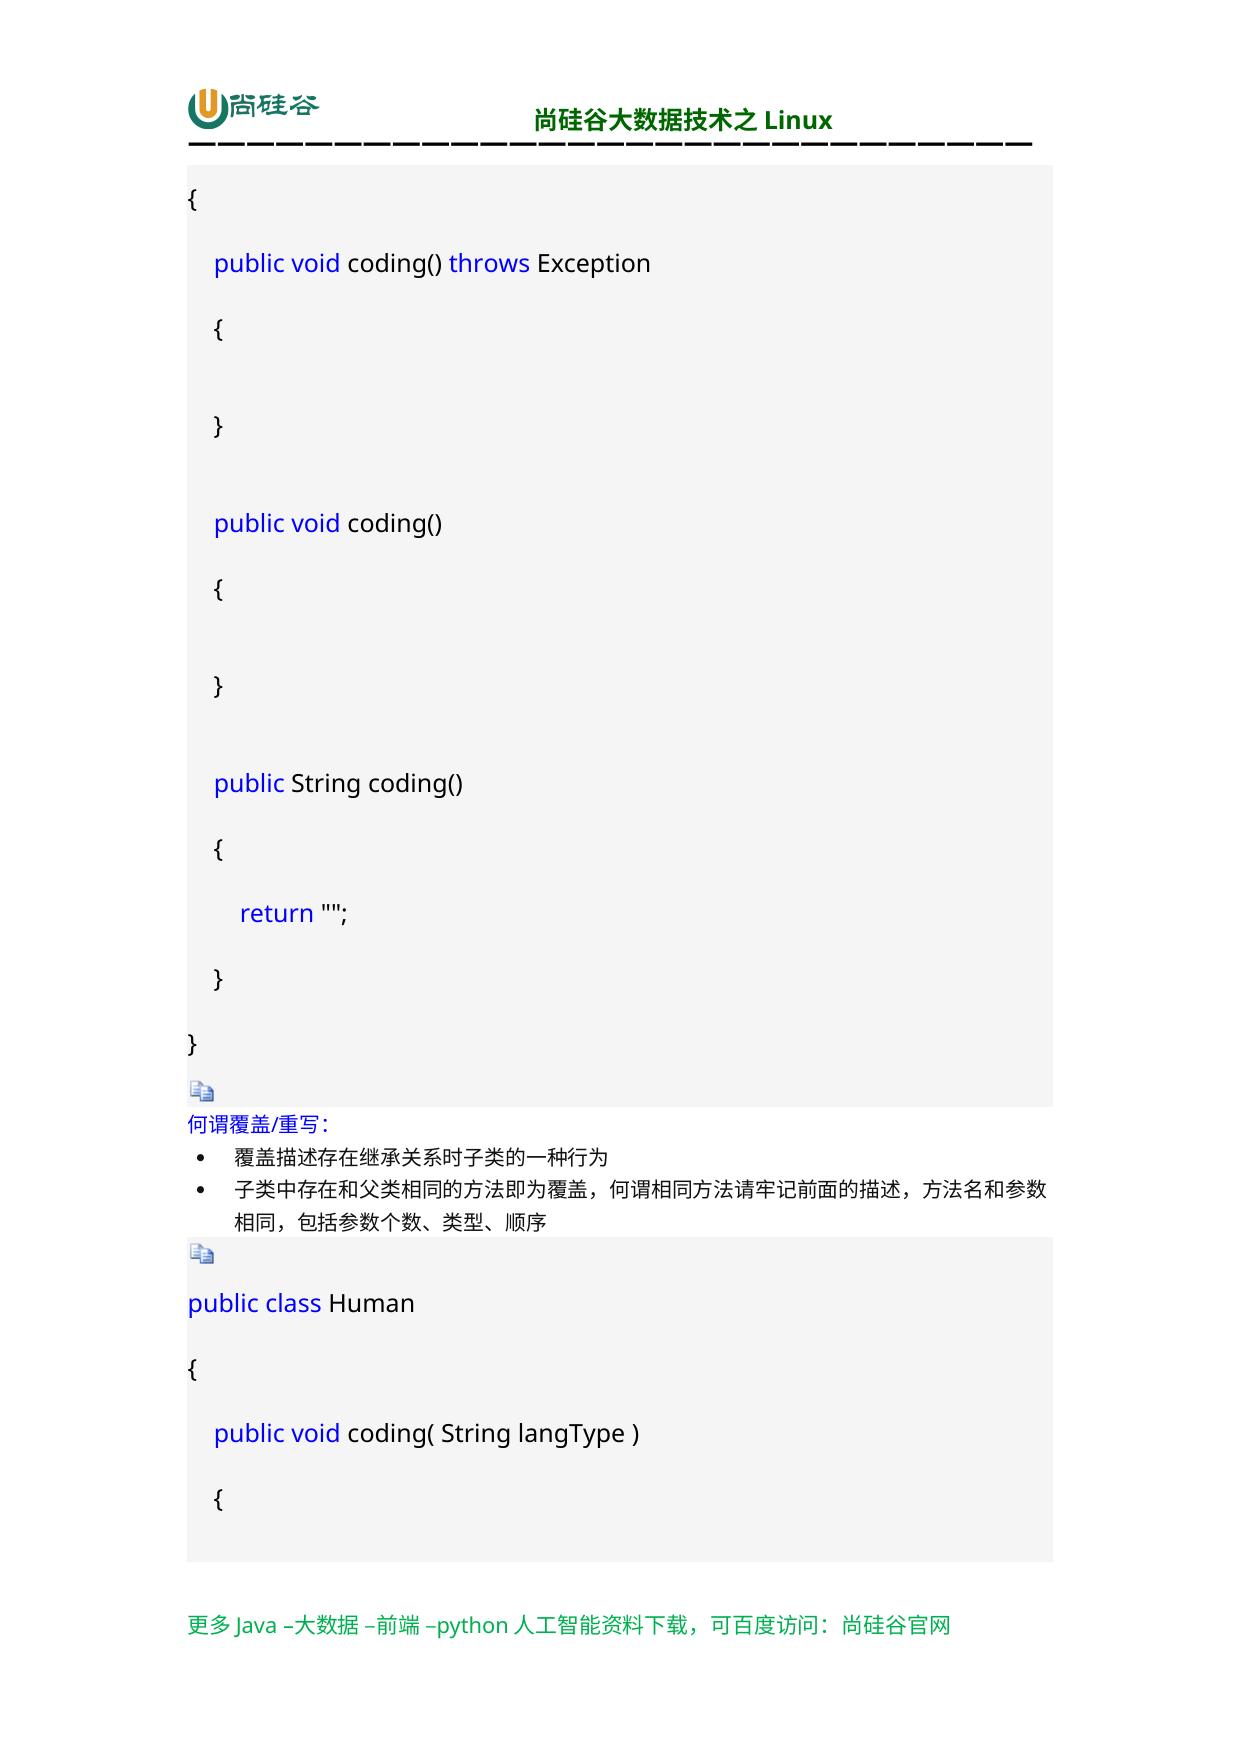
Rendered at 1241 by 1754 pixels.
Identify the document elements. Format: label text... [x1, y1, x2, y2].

picture [187, 1075, 219, 1107]
list 子类中存在和父类相同的方法即为覆盖，何谓相同方法请牢记前面的描述，方法名和参数相同，包括参数个数、类型、顺序 [197, 1172, 1053, 1237]
text 何谓覆盖/重写： [187, 1107, 1053, 1140]
picture [187, 1237, 219, 1269]
text public void coding() [187, 490, 1053, 555]
picture [187, 88, 321, 130]
text } [187, 945, 1053, 1010]
text { [187, 555, 1053, 620]
text } [187, 392, 1053, 457]
text public String coding() [187, 750, 1053, 815]
list 覆盖描述存在继承关系时子类的一种行为 [197, 1140, 1053, 1172]
text { [187, 815, 1053, 880]
text { [187, 1335, 1053, 1400]
text { [187, 1465, 1053, 1530]
text { [187, 165, 1053, 230]
text } [187, 652, 1053, 717]
text return ""; [187, 880, 1053, 945]
text { [187, 295, 1053, 360]
text public class Human [187, 1270, 1053, 1335]
text public void coding() throws Exception [187, 230, 1053, 295]
text public void coding( String langType ) [187, 1400, 1053, 1465]
text } [187, 1010, 1053, 1075]
